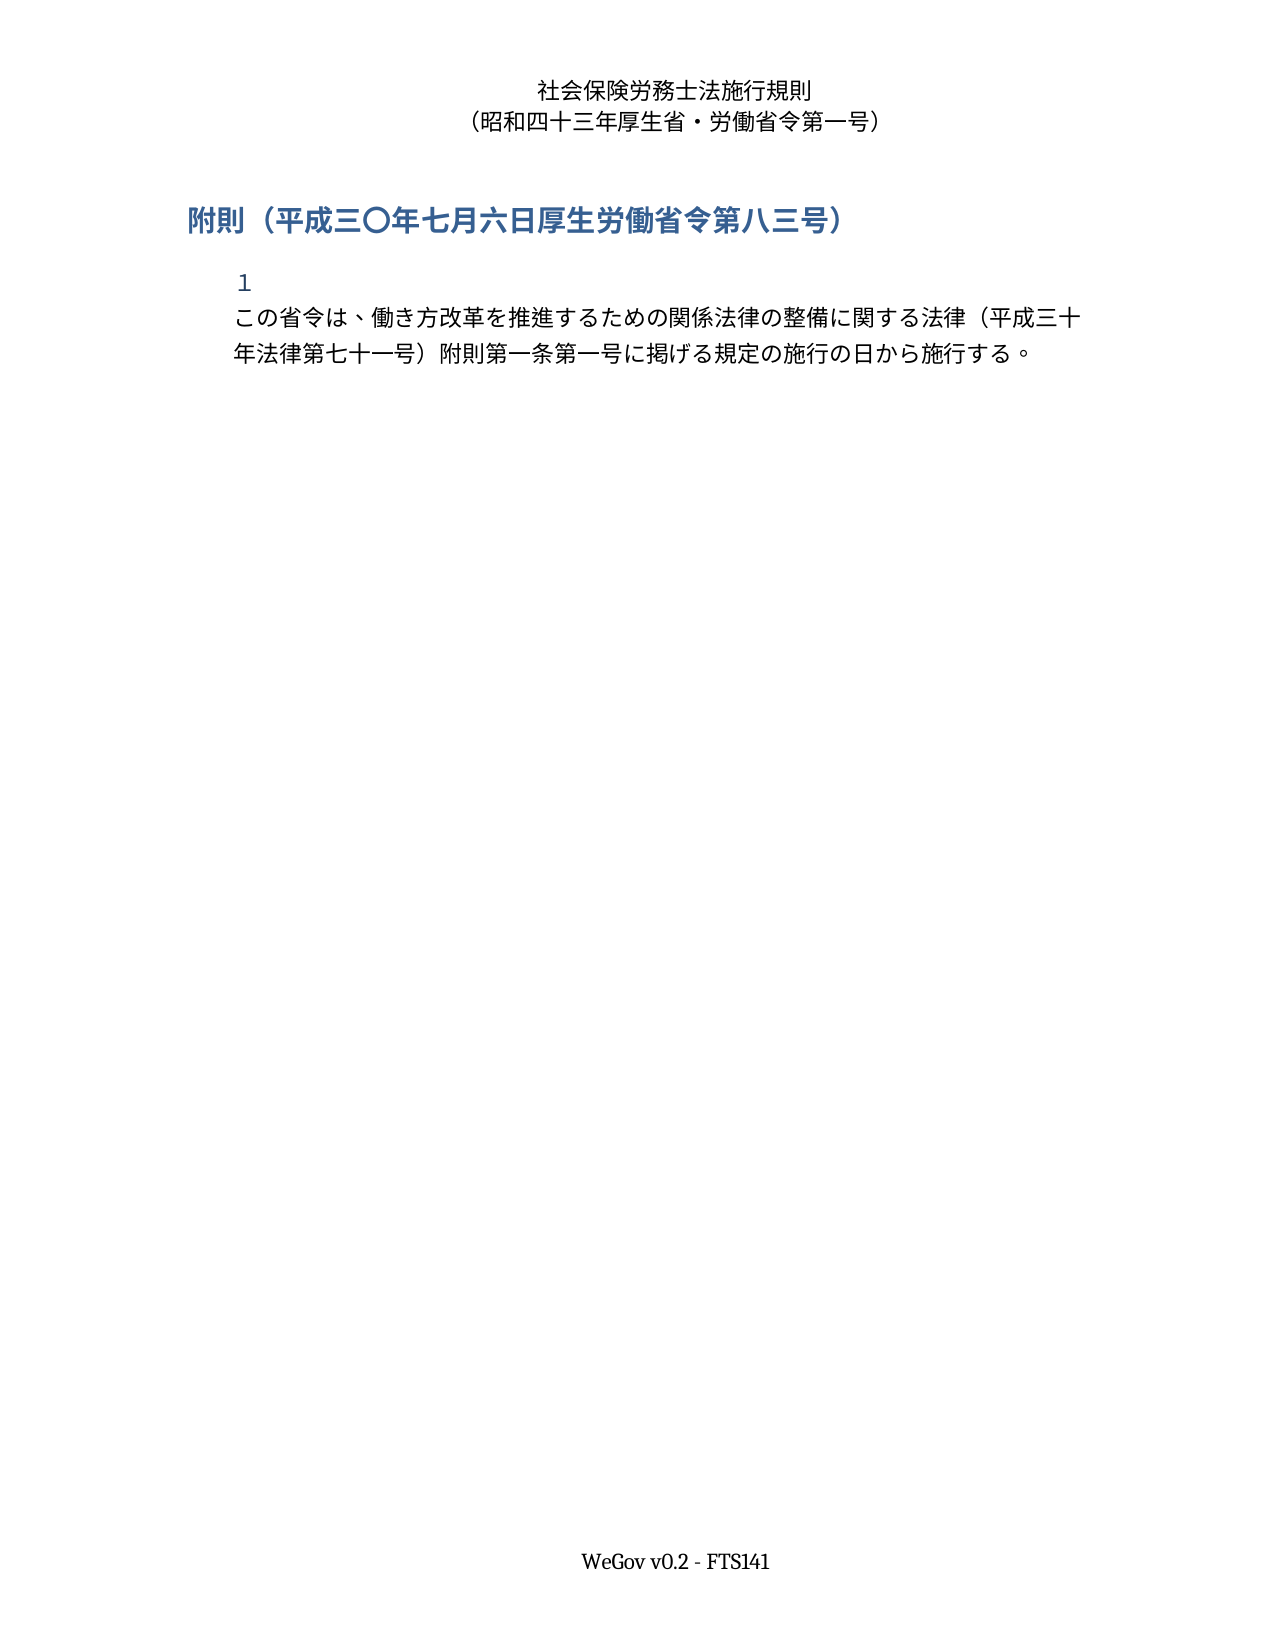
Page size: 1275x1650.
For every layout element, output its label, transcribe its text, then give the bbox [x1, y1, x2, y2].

subtitle １ [233, 266, 1087, 298]
subtitle 附則（平成三〇年七月六日厚生労働省令第八三号） [187, 200, 1087, 240]
text この省令は、働き方改革を推進するための関係法律の整備に関する法律（平成三十年法律第七十一号）附則第一条第一号に掲げる規定の施行の日から施行する。 [233, 302, 1087, 369]
